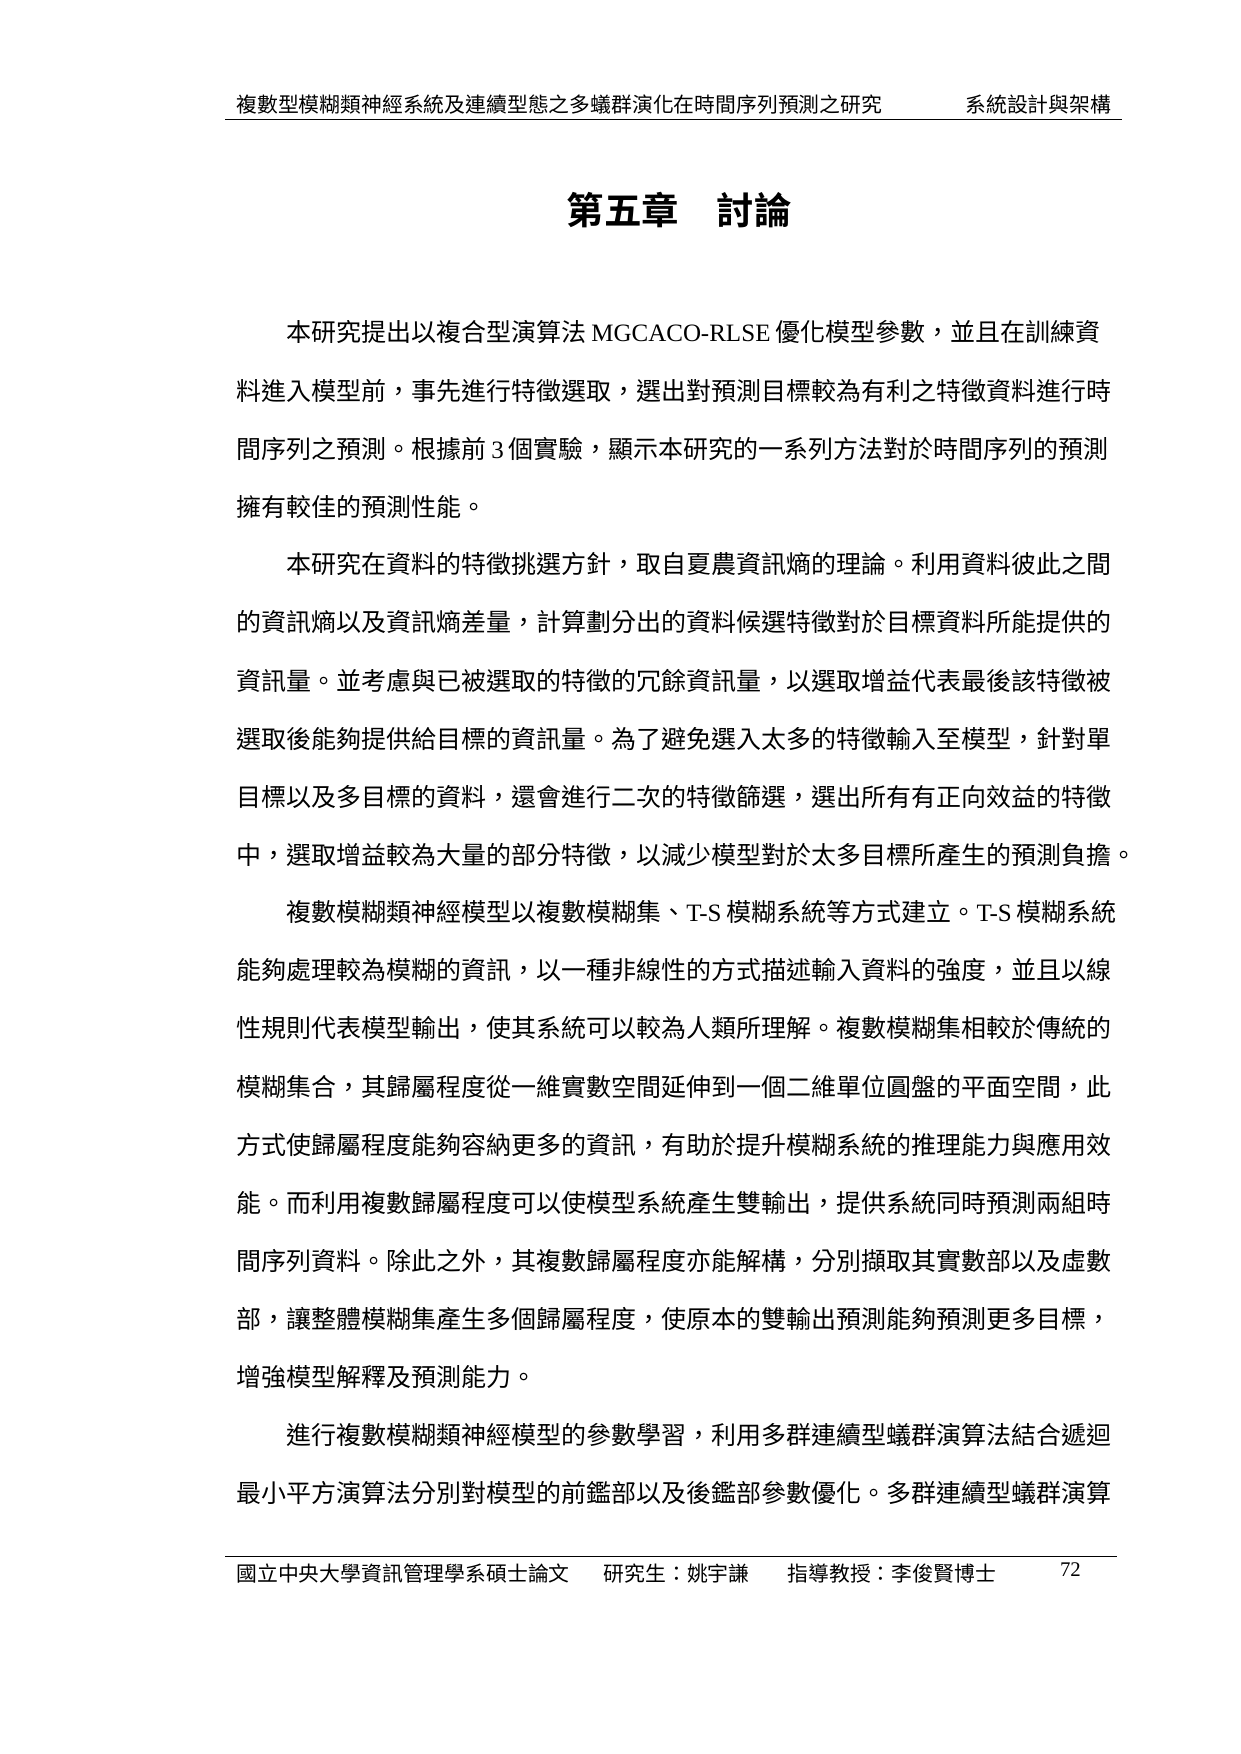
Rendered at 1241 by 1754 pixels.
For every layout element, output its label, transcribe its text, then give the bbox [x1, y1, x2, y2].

text 複數模糊類神經模型以複數模糊集、T-S模糊系統等方式建立。T-S模糊系統能夠處理較為模糊的資訊，以一種非線性的方式描述輸入資料的強度，並且以線性規則代表模型輸出，使其系統可以較為人類所理解。複數模糊集相較於傳統的模糊集合，其歸屬程度從一維實數空間延伸到一個二維單位圓盤的平面空間，此方式使歸屬程度能夠容納更多的資訊，有助於提升模糊系統的推理能力與應用效能。而利用複數歸屬程度可以使模型系統產生雙輸出，提供系統同時預測兩組時間序列資料。除此之外，其複數歸屬程度亦能解構，分別擷取其實數部以及虛數部，讓整體模糊集產生多個歸屬程度，使原本的雙輸出預測能夠預測更多目標，增強模型解釋及預測能力。 [236, 892, 1122, 1394]
subtitle 討論 [261, 171, 1097, 246]
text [236, 1414, 1122, 1510]
text 本研究提出以複合型演算法MGCACO-RLSE優化模型參數，並且在訓練資料進入模型前，事先進行特徵選取，選出對預測目標較為有利之特徵資料進行時間序列之預測。根據前3個實驗，顯示本研究的一系列方法對於時間序列的預測擁有較佳的預測性能。 [236, 312, 1122, 524]
text 本研究在資料的特徵挑選方針，取自夏農資訊熵的理論。利用資料彼此之間的資訊熵以及資訊熵差量，計算劃分出的資料候選特徵對於目標資料所能提供的資訊量。並考慮與已被選取的特徵的冗餘資訊量，以選取增益代表最後該特徵被選取後能夠提供給目標的資訊量。為了避免選入太多的特徵輸入至模型，針對單目標以及多目標的資料，還會進行二次的特徵篩選，選出所有有正向效益的特徵中，選取增益較為大量的部分特徵，以減少模型對於太多目標所產生的預測負擔。 [236, 544, 1122, 872]
